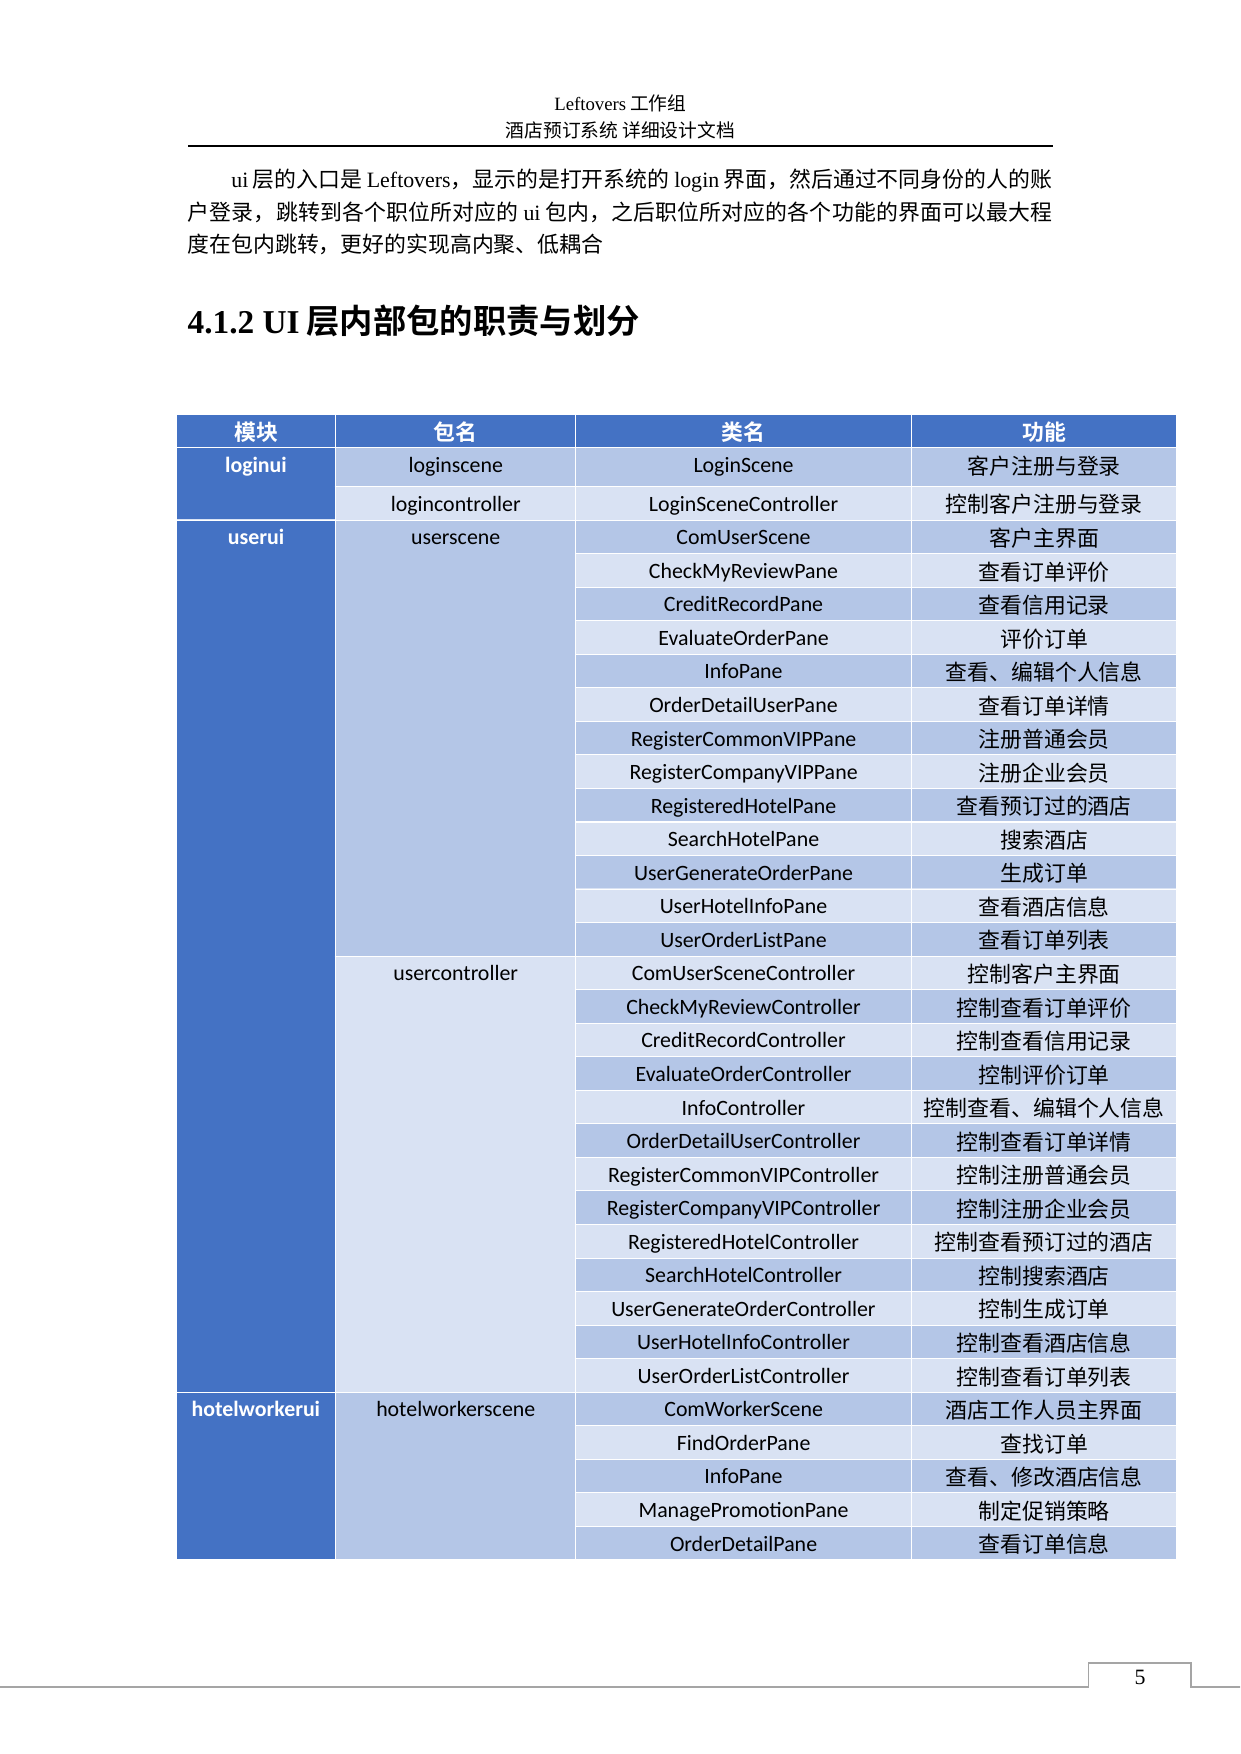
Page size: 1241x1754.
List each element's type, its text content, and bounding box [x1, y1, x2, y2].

table_cell 查看订单列表 [912, 923, 1176, 956]
table_cell RegisteredHotelController [576, 1225, 911, 1257]
table_cell UserHotelInfoController [576, 1326, 911, 1358]
table_cell EvaluateOrderController [576, 1057, 911, 1090]
table_cell SearchHotelController [576, 1259, 911, 1291]
table_cell UserGenerateOrderController [576, 1292, 911, 1324]
subtitle UI层内部包的职责与划分 [187, 287, 1053, 352]
table_cell 控制查看酒店信息 [912, 1326, 1176, 1358]
table_cell UserGenerateOrderPane [576, 856, 911, 888]
table_header 类名 [576, 415, 911, 447]
table_cell CheckMyReviewPane [576, 554, 911, 587]
table_cell 查看、编辑个人信息 [912, 655, 1176, 687]
table_cell 查看订单评价 [912, 554, 1176, 587]
table_cell UserOrderListController [576, 1359, 911, 1392]
table_cell 控制查看预订过的酒店 [912, 1225, 1176, 1257]
table_cell OrderDetailUserController [576, 1124, 911, 1157]
table_cell CreditRecordPane [576, 588, 911, 620]
table_cell 查看、修改酒店信息 [912, 1460, 1176, 1492]
table_cell ComUserScene [576, 521, 911, 553]
table_cell RegisterCompanyVIPController [576, 1191, 911, 1224]
table_cell 注册普通会员 [912, 722, 1176, 754]
table_cell 控制查看订单详情 [912, 1124, 1176, 1157]
table_cell ComUserSceneController [576, 957, 911, 989]
table_cell InfoController [576, 1091, 911, 1123]
table_cell OrderDetailPane [576, 1527, 911, 1559]
table_cell ManagePromotionPane [576, 1493, 911, 1526]
table_cell 控制客户主界面 [912, 957, 1176, 989]
table_cell 控制评价订单 [912, 1057, 1176, 1090]
table_cell 注册企业会员 [912, 755, 1176, 788]
table_cell SearchHotelPane [576, 823, 911, 855]
table_cell OrderDetailUserPane [576, 688, 911, 721]
table_cell 查找订单 [912, 1426, 1176, 1459]
table_cell 查看订单详情 [912, 688, 1176, 721]
table_cell RegisterCompanyVIPPane [576, 755, 911, 788]
table_cell 搜索酒店 [912, 823, 1176, 855]
table_cell LoginScene [576, 448, 911, 486]
table_cell userui [177, 521, 335, 1392]
table_cell 控制注册普通会员 [912, 1158, 1176, 1190]
table_cell userscene [336, 521, 575, 956]
table_cell 查看订单信息 [912, 1527, 1176, 1559]
table_cell 控制查看信用记录 [912, 1024, 1176, 1056]
table_cell hotelworkerscene [336, 1393, 575, 1559]
table_cell 查看信用记录 [912, 588, 1176, 620]
table_cell EvaluateOrderPane [576, 621, 911, 654]
table_cell 控制生成订单 [912, 1292, 1176, 1324]
table_cell 查看酒店信息 [912, 890, 1176, 922]
table_cell LoginSceneController [576, 487, 911, 519]
table_cell 控制查看订单评价 [912, 990, 1176, 1023]
table_header 包名 [336, 415, 575, 447]
table_cell CreditRecordController [576, 1024, 911, 1056]
table_cell hotelworkerui [177, 1393, 335, 1559]
table_cell FindOrderPane [576, 1426, 911, 1459]
table_cell RegisteredHotelPane [576, 789, 911, 821]
table_cell ComWorkerScene [576, 1393, 911, 1425]
table_cell 客户主界面 [912, 521, 1176, 553]
table_cell UserHotelInfoPane [576, 890, 911, 922]
table_cell 客户注册与登录 [912, 448, 1176, 486]
table_header 模块 [177, 415, 335, 447]
table_cell logincontroller [336, 487, 575, 519]
table_cell 控制搜索酒店 [912, 1259, 1176, 1291]
table_cell CheckMyReviewController [576, 990, 911, 1023]
table_cell 控制注册企业会员 [912, 1191, 1176, 1224]
table_cell RegisterCommonVIPController [576, 1158, 911, 1190]
table_cell RegisterCommonVIPPane [576, 722, 911, 754]
table_cell loginui [177, 448, 335, 519]
table_cell InfoPane [576, 655, 911, 687]
table_cell 控制查看、编辑个人信息 [912, 1091, 1176, 1123]
table_cell 控制查看订单列表 [912, 1359, 1176, 1392]
table_cell usercontroller [336, 957, 575, 1392]
table_cell loginscene [336, 448, 575, 486]
table_cell InfoPane [576, 1460, 911, 1492]
text ui层的入口是Leftovers，显示的是打开系统的login界面，然后通过不同身份的人的账户登录，跳转到各个职位所对应的ui包内，之后职位所对应的各个功能的界面可以最大程度在包内跳转，更好的实现高内聚、低耦合 [187, 162, 1053, 259]
table_cell 酒店工作人员主界面 [912, 1393, 1176, 1425]
table_cell 制定促销策略 [912, 1493, 1176, 1526]
table_cell UserOrderListPane [576, 923, 911, 956]
table_cell 控制客户注册与登录 [912, 487, 1176, 519]
table_cell 评价订单 [912, 621, 1176, 654]
table_header 功能 [912, 415, 1176, 447]
table_cell 查看预订过的酒店 [912, 789, 1176, 821]
table_cell 生成订单 [912, 856, 1176, 888]
